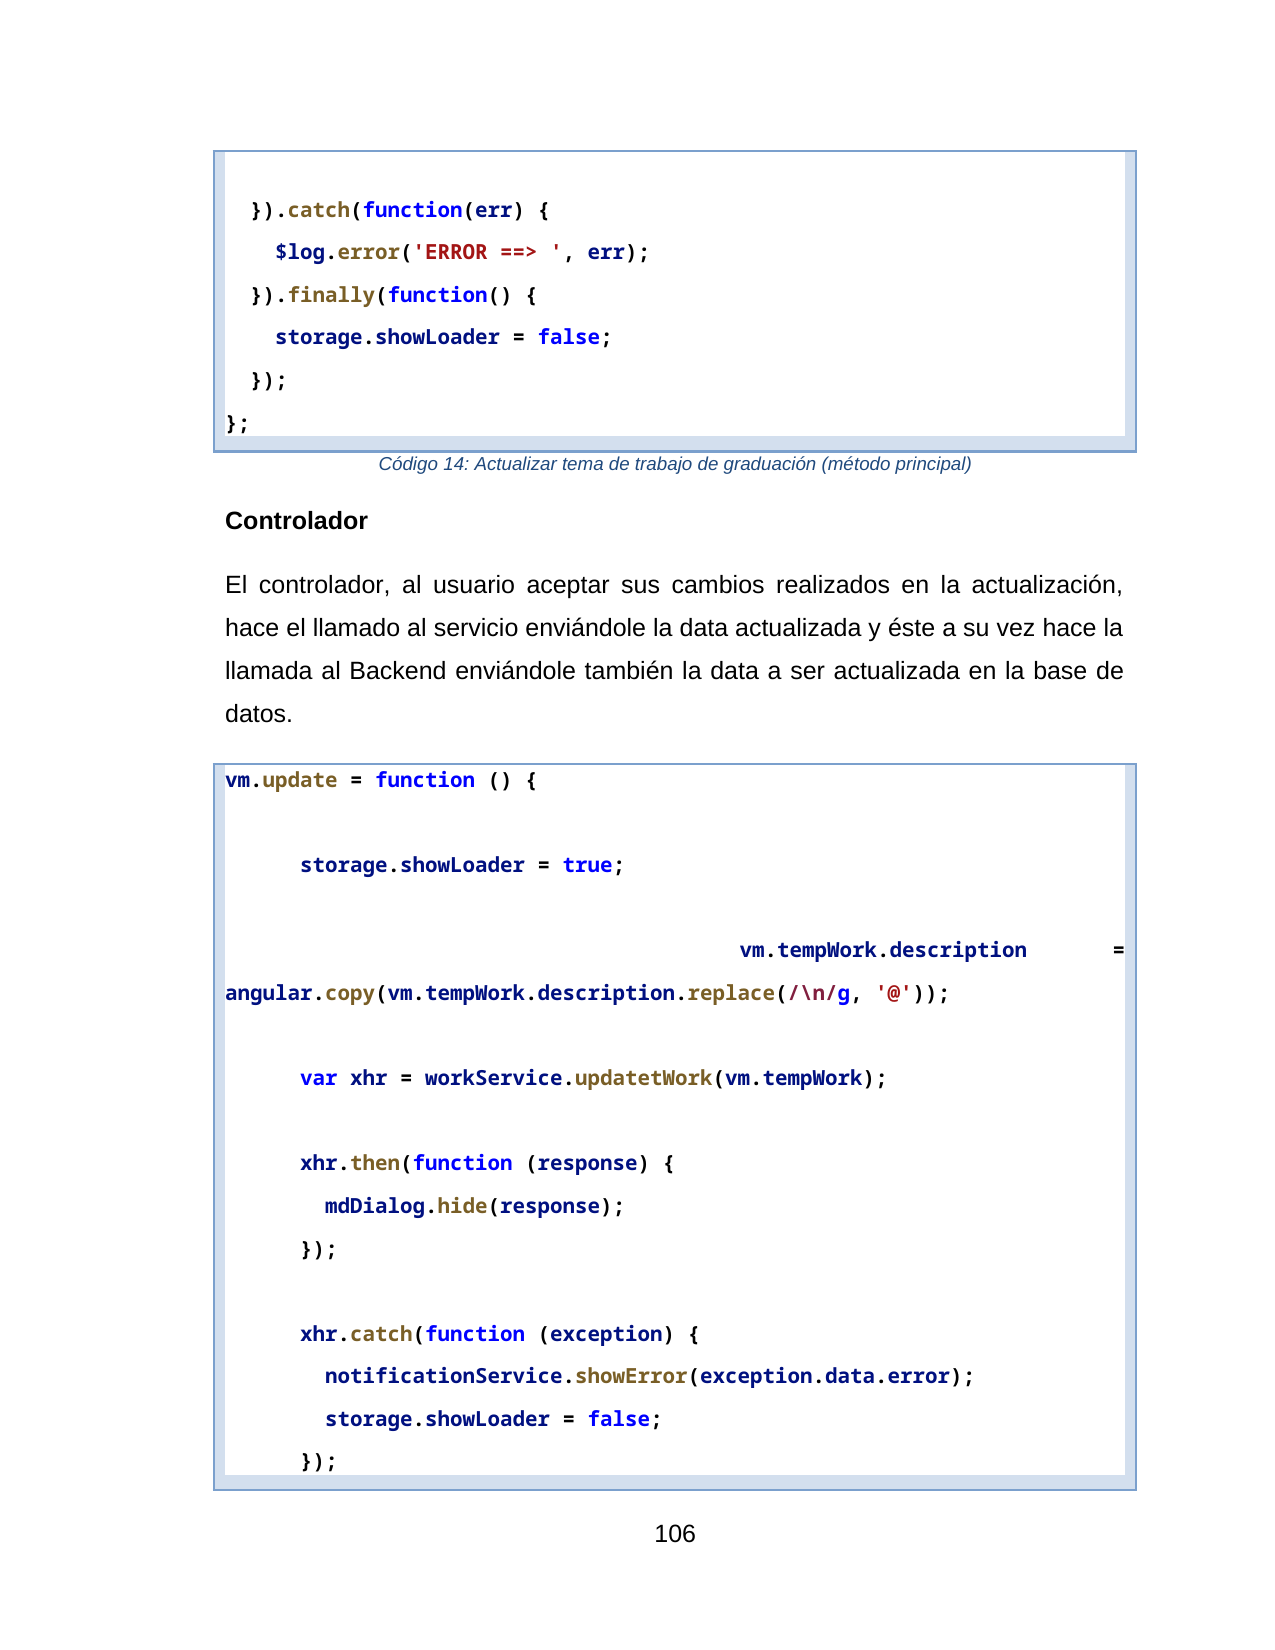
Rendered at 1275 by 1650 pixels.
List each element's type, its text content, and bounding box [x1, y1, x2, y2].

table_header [215, 765, 1135, 1489]
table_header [215, 152, 1135, 450]
text Código 14: Actualizar tema de trabajo de graduación (método principal) [225, 453, 1125, 474]
text Controlador [225, 506, 1125, 534]
text El controlador, al usuario aceptar sus cambios realizados en la actualización, hace el llamado al servicio enviándole la data actualizada y éste a su vez hace la llamada al Backend enviándole también la data a ser actualizada en la base de datos. [225, 569, 1125, 728]
